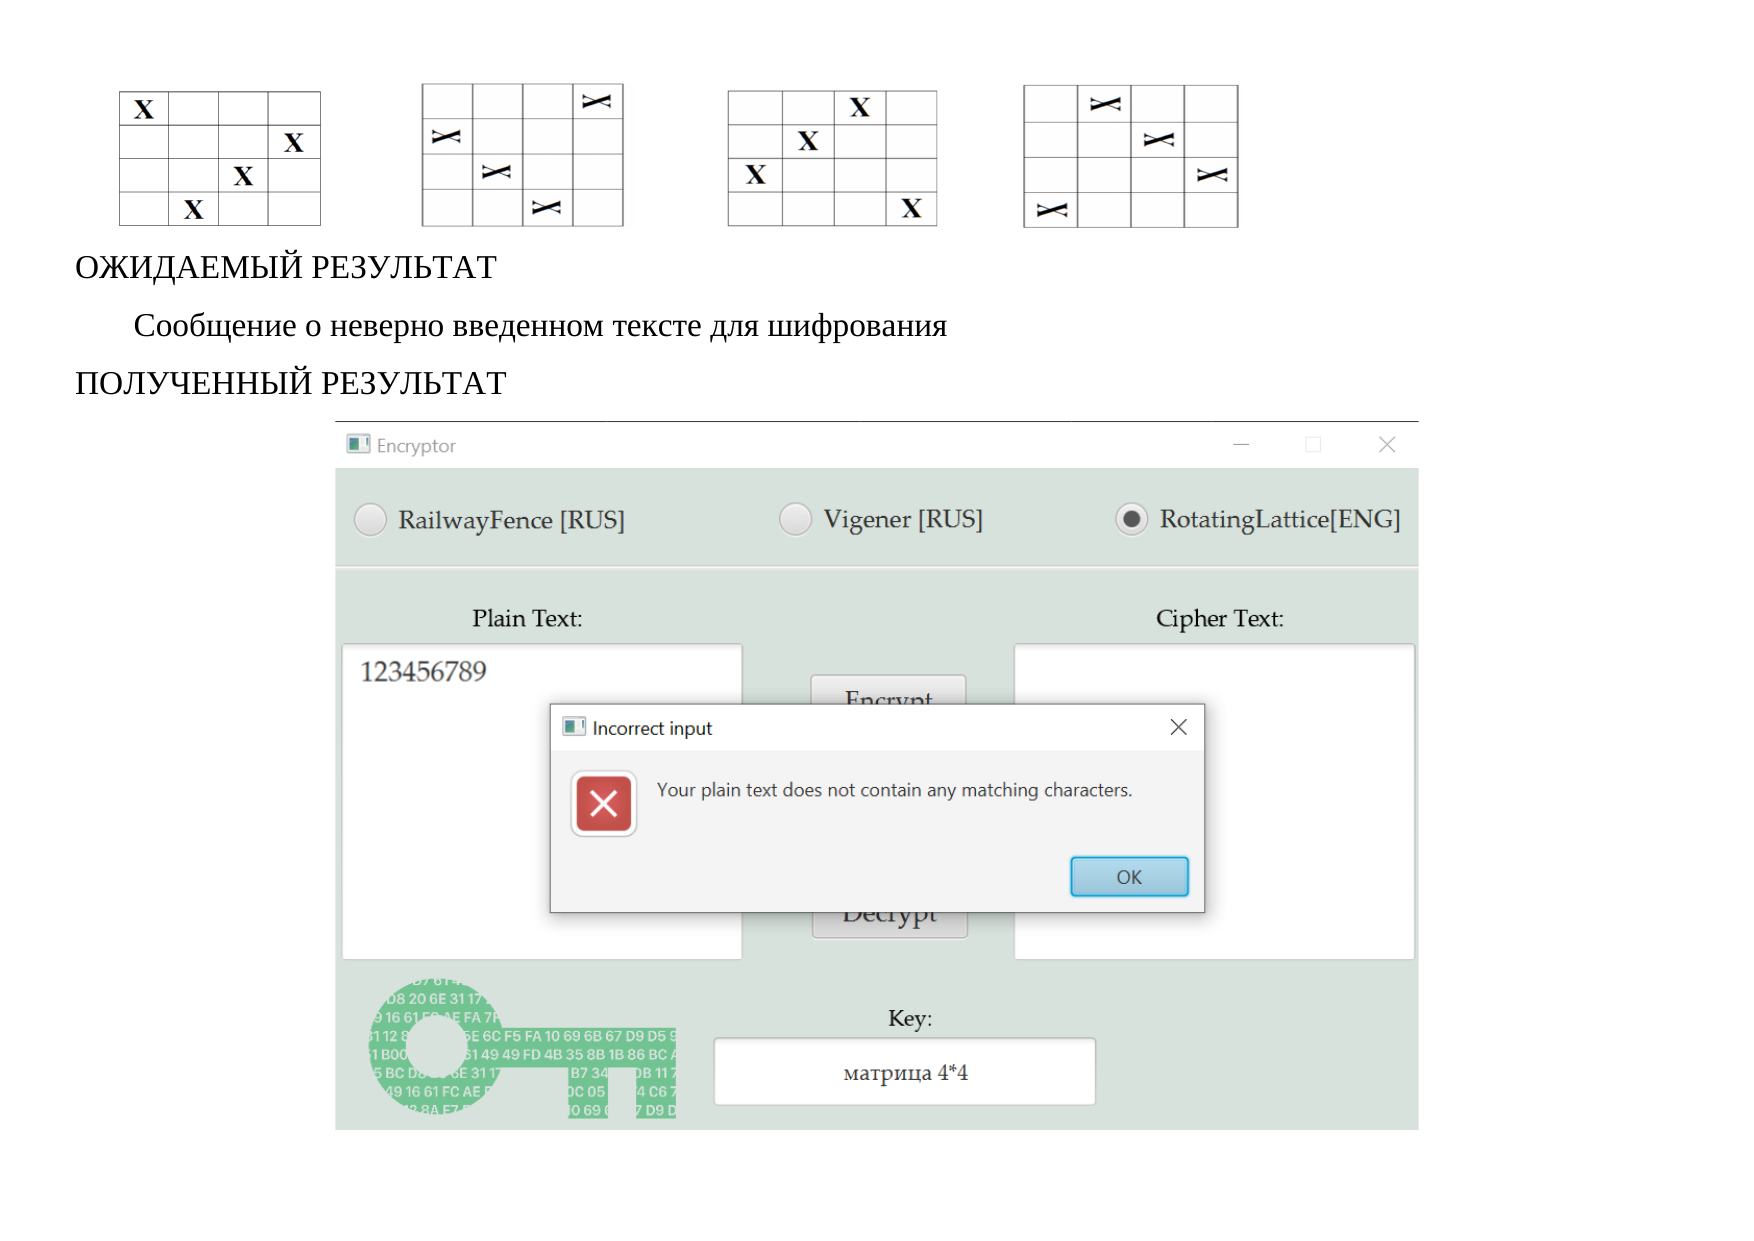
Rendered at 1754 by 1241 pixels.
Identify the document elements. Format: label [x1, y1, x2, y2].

picture [335, 421, 1419, 1130]
picture [118, 84, 323, 228]
picture [419, 84, 633, 228]
picture [1020, 84, 1241, 228]
picture [726, 89, 938, 228]
